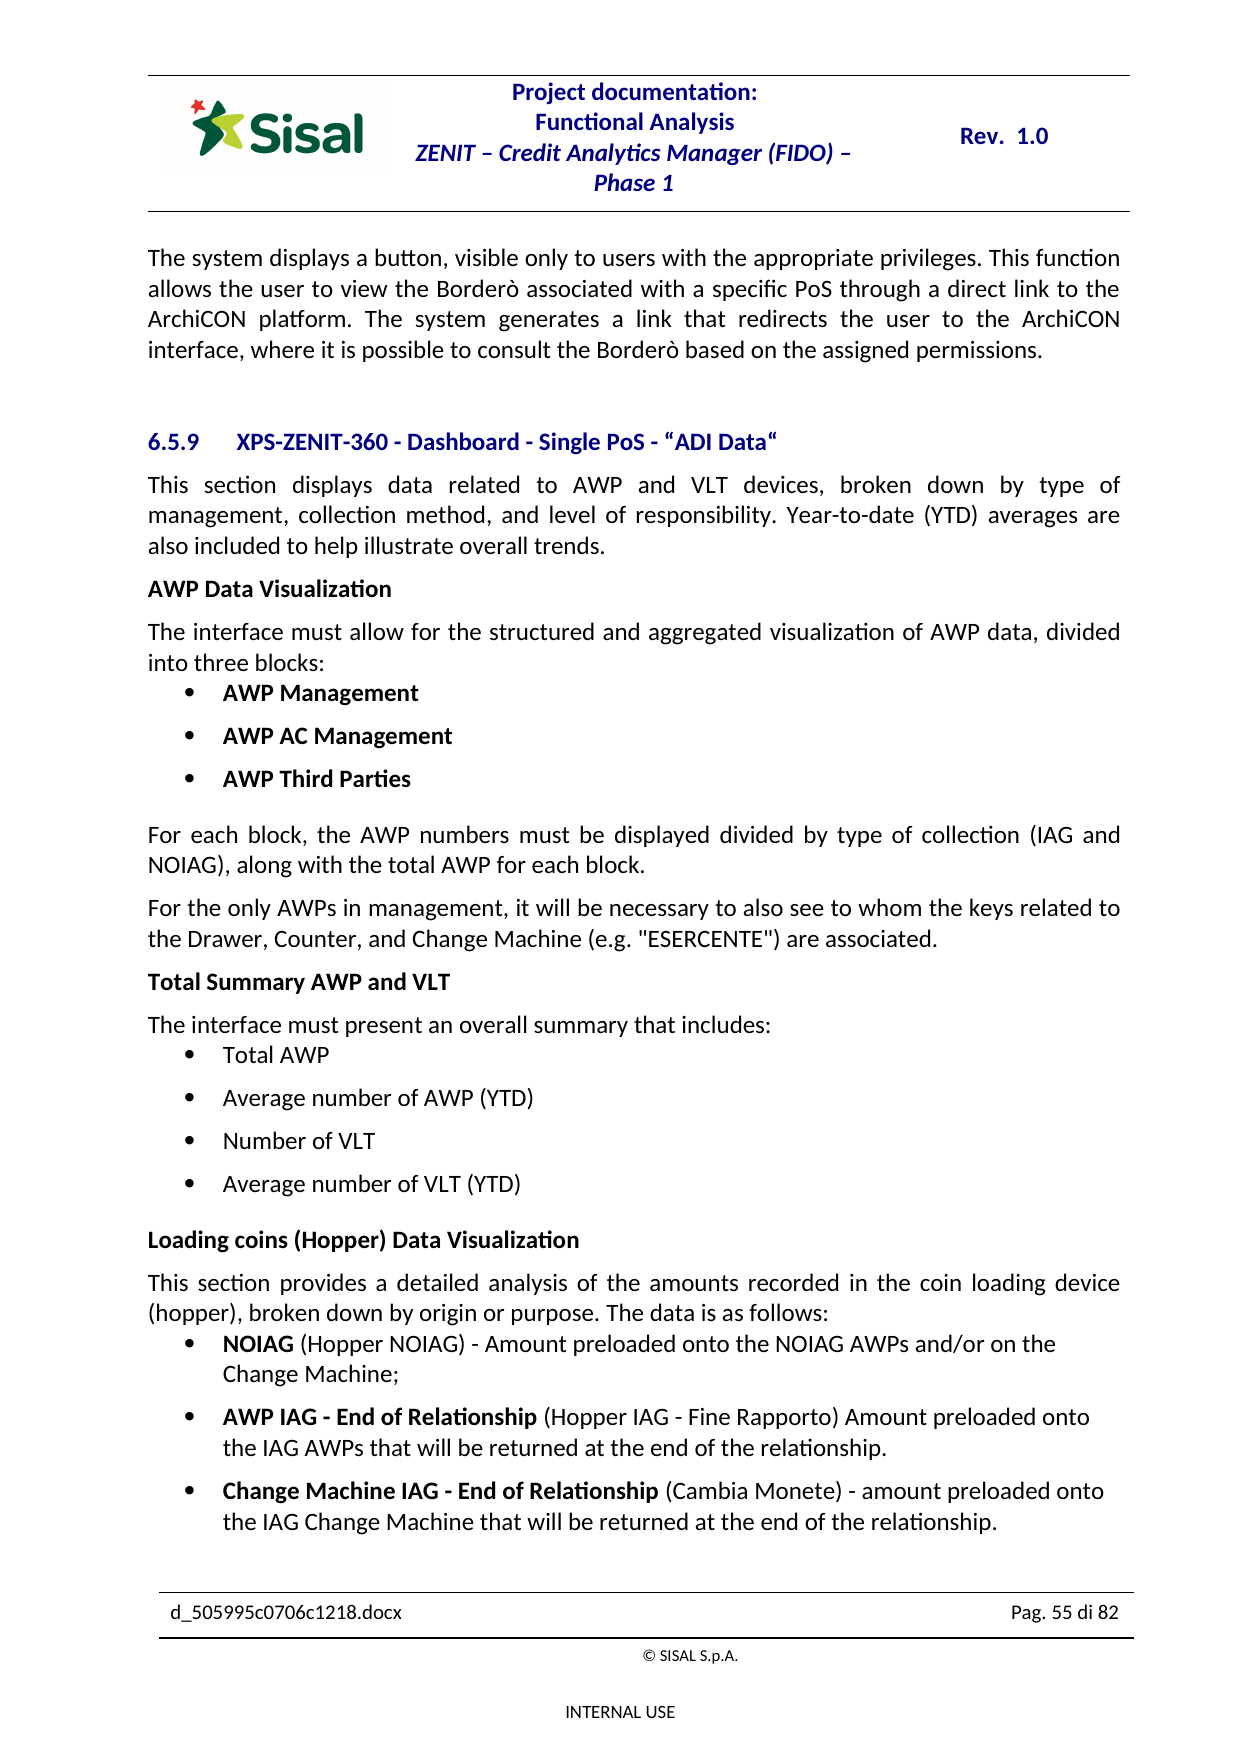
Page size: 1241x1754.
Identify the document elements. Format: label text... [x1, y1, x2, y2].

text Total Summary AWP and VLT [148, 966, 1122, 996]
list Average number of VLT (YTD) [185, 1168, 1122, 1199]
list Number of VLT [185, 1125, 1122, 1156]
list AWP AC Management [185, 720, 1122, 751]
text AWP Data Visualization [148, 573, 1122, 604]
list AWP IAG - End of Relationship (Hopper IAG - Fine Rapporto) Amount preloaded onto the IAG AWPs that will be returned at the end of the relationship. [185, 1402, 1122, 1463]
text This section displays data related to AWP and VLT devices, broken down by type of management, collection method, and level of responsibility. Year-to-date (YTD) averages are also included to help illustrate overall trends. [148, 469, 1122, 561]
text The interface must allow for the structured and aggregated visualization of AWP data, divided into three blocks: [148, 616, 1122, 677]
text For each block, the AWP numbers must be displayed divided by type of collection (IAG and NOIAG), along with the total AWP for each block. [148, 819, 1122, 880]
subtitle XPS-ZENIT-360 - Dashboard - Single PoS - “ADI Data“ [148, 426, 1122, 457]
text Loading coins (Hopper) Data Visualization [148, 1224, 1122, 1254]
text The system displays a button, visible only to users with the appropriate privileges. This function allows the user to view the Borderò associated with a specific PoS through a direct link to the ArchiCON platform. The system generates a link that redirects the user to the ArchiCON interface, where it is possible to consult the Borderò based on the assigned permissions. [148, 242, 1122, 364]
picture [162, 81, 391, 174]
text For the only AWPs in management, it will be necessary to also see to whom the keys related to the Drawer, Counter, and Change Machine (e.g. "ESERCENTE") are associated. [148, 892, 1122, 953]
list NOIAG (Hopper NOIAG) - Amount preloaded onto the NOIAG AWPs and/or on the Change Machine; [185, 1328, 1122, 1389]
list Change Machine IAG - End of Relationship (Cambia Monete) - amount preloaded onto the IAG Change Machine that will be returned at the end of the relationship. [185, 1475, 1122, 1536]
text This section provides a detailed analysis of the amounts recorded in the coin loading device (hopper), broken down by origin or purpose. The data is as follows: [148, 1267, 1122, 1328]
list Total AWP [185, 1039, 1122, 1070]
list Average number of AWP (YTD) [185, 1082, 1122, 1113]
text The interface must present an overall summary that includes: [148, 1009, 1122, 1039]
list AWP Third Parties [185, 763, 1122, 794]
list AWP Management [185, 677, 1122, 708]
